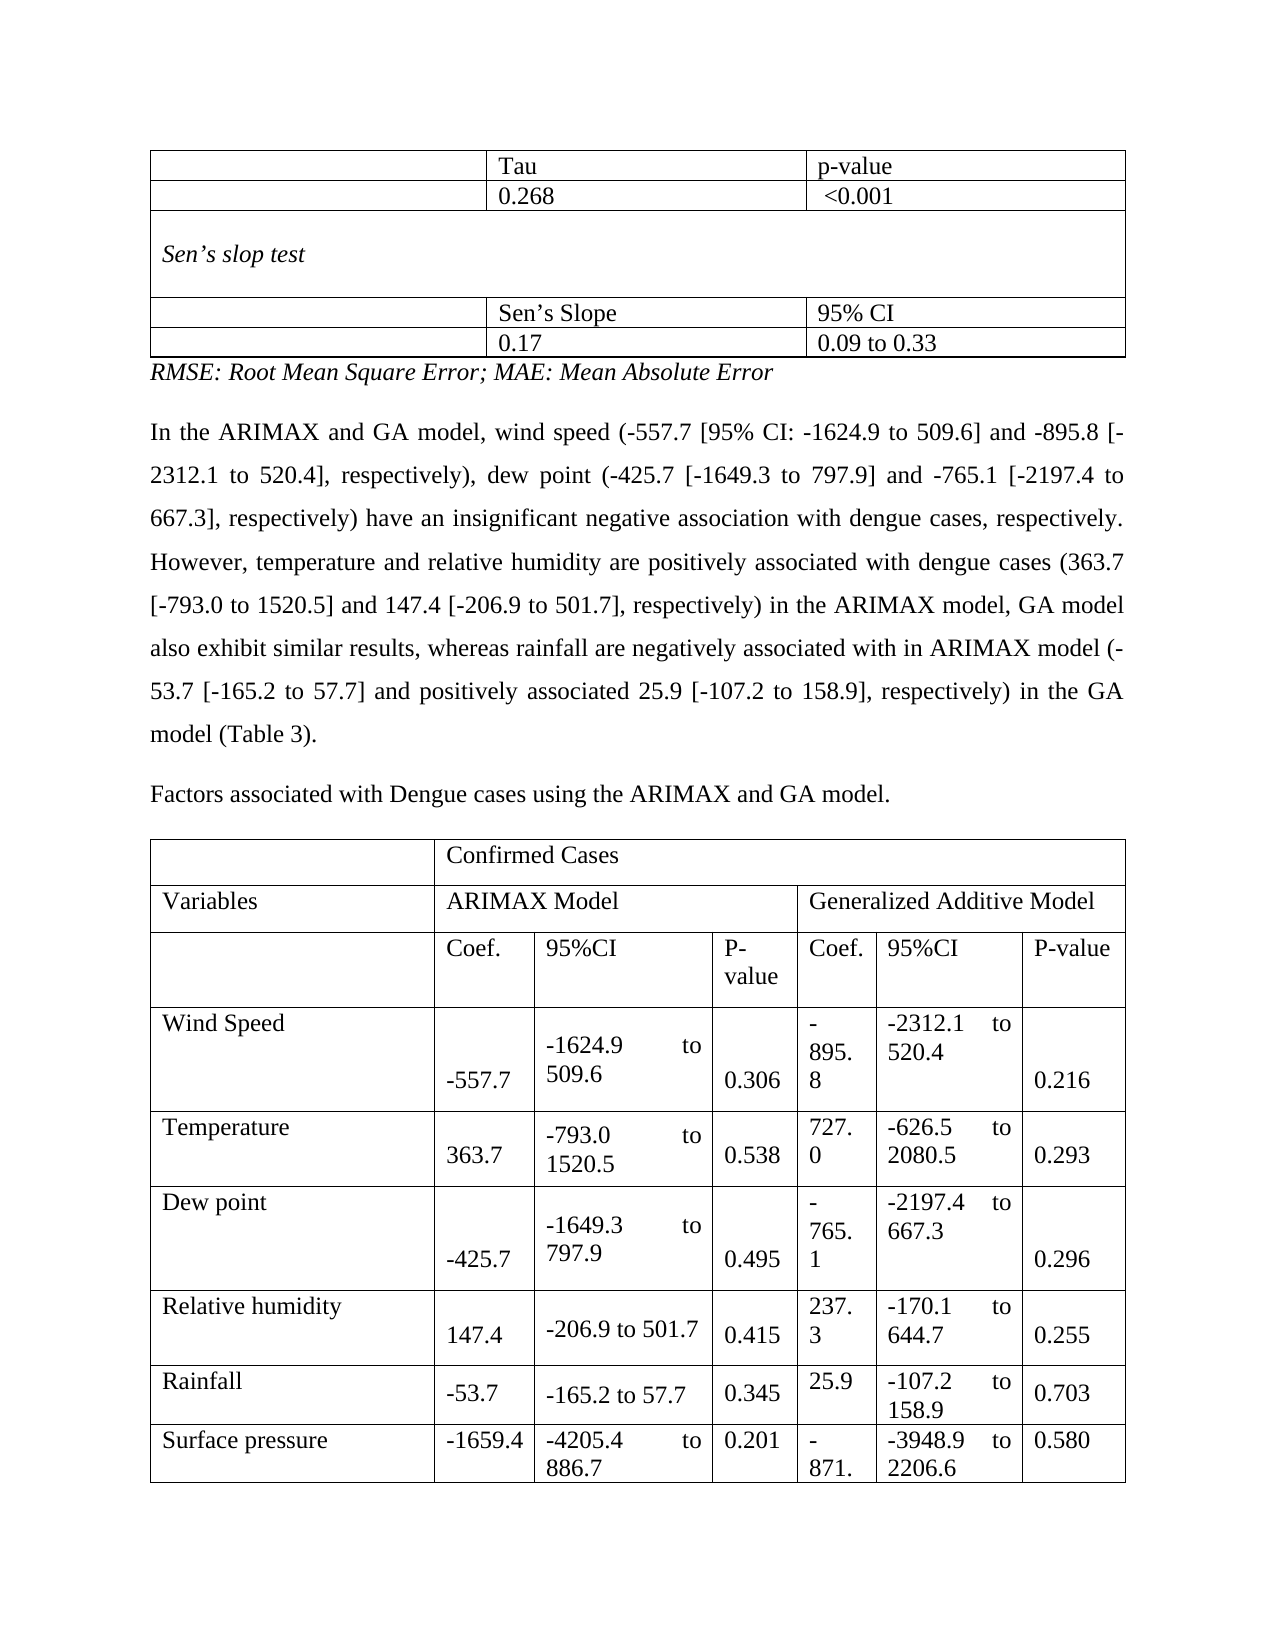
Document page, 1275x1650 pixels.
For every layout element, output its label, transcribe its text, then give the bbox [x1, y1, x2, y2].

table_cell [151, 328, 486, 356]
table_cell p-value [807, 151, 1125, 180]
table_cell 95%CI [877, 933, 1022, 1007]
table_cell 0.255 [1023, 1291, 1125, 1365]
table_cell 0.17 [487, 328, 806, 356]
table_cell -2197.4 to 667.3 [877, 1187, 1022, 1290]
table_cell -2312.1 to 520.4 [877, 1008, 1022, 1111]
table_cell Rainfall [151, 1366, 434, 1424]
table_header Confirmed Cases [435, 840, 1125, 885]
table_cell Sen’s slop test [151, 211, 1125, 297]
table_cell -3948.9 to 2206.6 [877, 1425, 1022, 1482]
table_cell Coef. [435, 933, 534, 1007]
table_cell 0.306 [713, 1008, 797, 1111]
table_cell 25.9 [798, 1366, 876, 1424]
table_cell -1649.3 to 797.9 [535, 1187, 712, 1290]
table_cell 0.703 [1023, 1366, 1125, 1424]
table_cell -793.0 to 1520.5 [535, 1112, 712, 1186]
table_cell -871.1 [798, 1425, 876, 1482]
table_cell ARIMAX Model [435, 886, 797, 932]
table_cell <0.001 [807, 181, 1125, 209]
table_cell -1624.9 to 509.6 [535, 1008, 712, 1111]
table_cell -4205.4 to 886.7 [535, 1425, 712, 1482]
table_cell -107.2 to 158.9 [877, 1366, 1022, 1424]
table_cell 0.580 [1023, 1425, 1125, 1482]
table_cell -626.5 to 2080.5 [877, 1112, 1022, 1186]
table_cell -895.8 [798, 1008, 876, 1111]
table_cell 0.216 [1023, 1008, 1125, 1111]
table_cell Temperature [151, 1112, 434, 1186]
table_cell [151, 181, 486, 209]
table_cell -53.7 [435, 1366, 534, 1424]
table_cell 0.09 to 0.33 [807, 328, 1125, 356]
table_cell [151, 151, 486, 180]
table_cell -170.1 to 644.7 [877, 1291, 1022, 1365]
table_header [151, 840, 434, 885]
table_cell Generalized Additive Model [798, 886, 1125, 932]
table_cell -165.2 to 57.7 [535, 1366, 712, 1424]
table_cell 0.201 [713, 1425, 797, 1482]
table_cell Tau [487, 151, 806, 180]
table_cell -765.1 [798, 1187, 876, 1290]
text Factors associated with Dengue cases using the ARIMAX and GA model. [150, 779, 1125, 808]
table_cell 95%CI [535, 933, 712, 1007]
table_cell 0.495 [713, 1187, 797, 1290]
table_cell -206.9 to 501.7 [535, 1291, 712, 1365]
table_cell Surface pressure [151, 1425, 434, 1482]
table_cell -1659.4 [435, 1425, 534, 1482]
table_cell Dew point [151, 1187, 434, 1290]
table_cell P-value [1023, 933, 1125, 1007]
table_cell 363.7 [435, 1112, 534, 1186]
table_cell 727.0 [798, 1112, 876, 1186]
table_cell 0.296 [1023, 1187, 1125, 1290]
table_cell [151, 298, 486, 327]
table_cell Variables [151, 886, 434, 932]
text RMSE: Root Mean Square Error; MAE: Mean Absolute Error [150, 358, 1125, 386]
table_cell 0.538 [713, 1112, 797, 1186]
table_cell 147.4 [435, 1291, 534, 1365]
table_cell [151, 933, 434, 1007]
table_cell 0.293 [1023, 1112, 1125, 1186]
table_cell 237.3 [798, 1291, 876, 1365]
table_cell Sen’s Slope [487, 298, 806, 327]
table_cell 95% CI [807, 298, 1125, 327]
table_cell 0.345 [713, 1366, 797, 1424]
table_cell Wind Speed [151, 1008, 434, 1111]
table_cell 0.268 [487, 181, 806, 209]
text In the ARIMAX and GA model, wind speed (-557.7 [95% CI: -1624.9 to 509.6] and -895.8 [-2312.1 to 520.4], respectively), dew point (-425.7 [-1649.3 to 797.9] and -765.1 [-2197.4 to 667.3], respectively) have an insignificant negative association with dengue cases, respectively. However, temperature and relative humidity are positively associated with dengue cases (363.7 [-793.0 to 1520.5] and 147.4 [-206.9 to 501.7], respectively) in the ARIMAX model, GA model also exhibit similar results, whereas rainfall are negatively associated with in ARIMAX model (-53.7 [-165.2 to 57.7] and positively associated 25.9 [-107.2 to 158.9], respectively) in the GA model (Table 3). [150, 417, 1125, 748]
table_cell Relative humidity [151, 1291, 434, 1365]
table_cell P-value [713, 933, 797, 1007]
table_cell -425.7 [435, 1187, 534, 1290]
table_cell -557.7 [435, 1008, 534, 1111]
table_cell Coef. [798, 933, 876, 1007]
table_cell 0.415 [713, 1291, 797, 1365]
